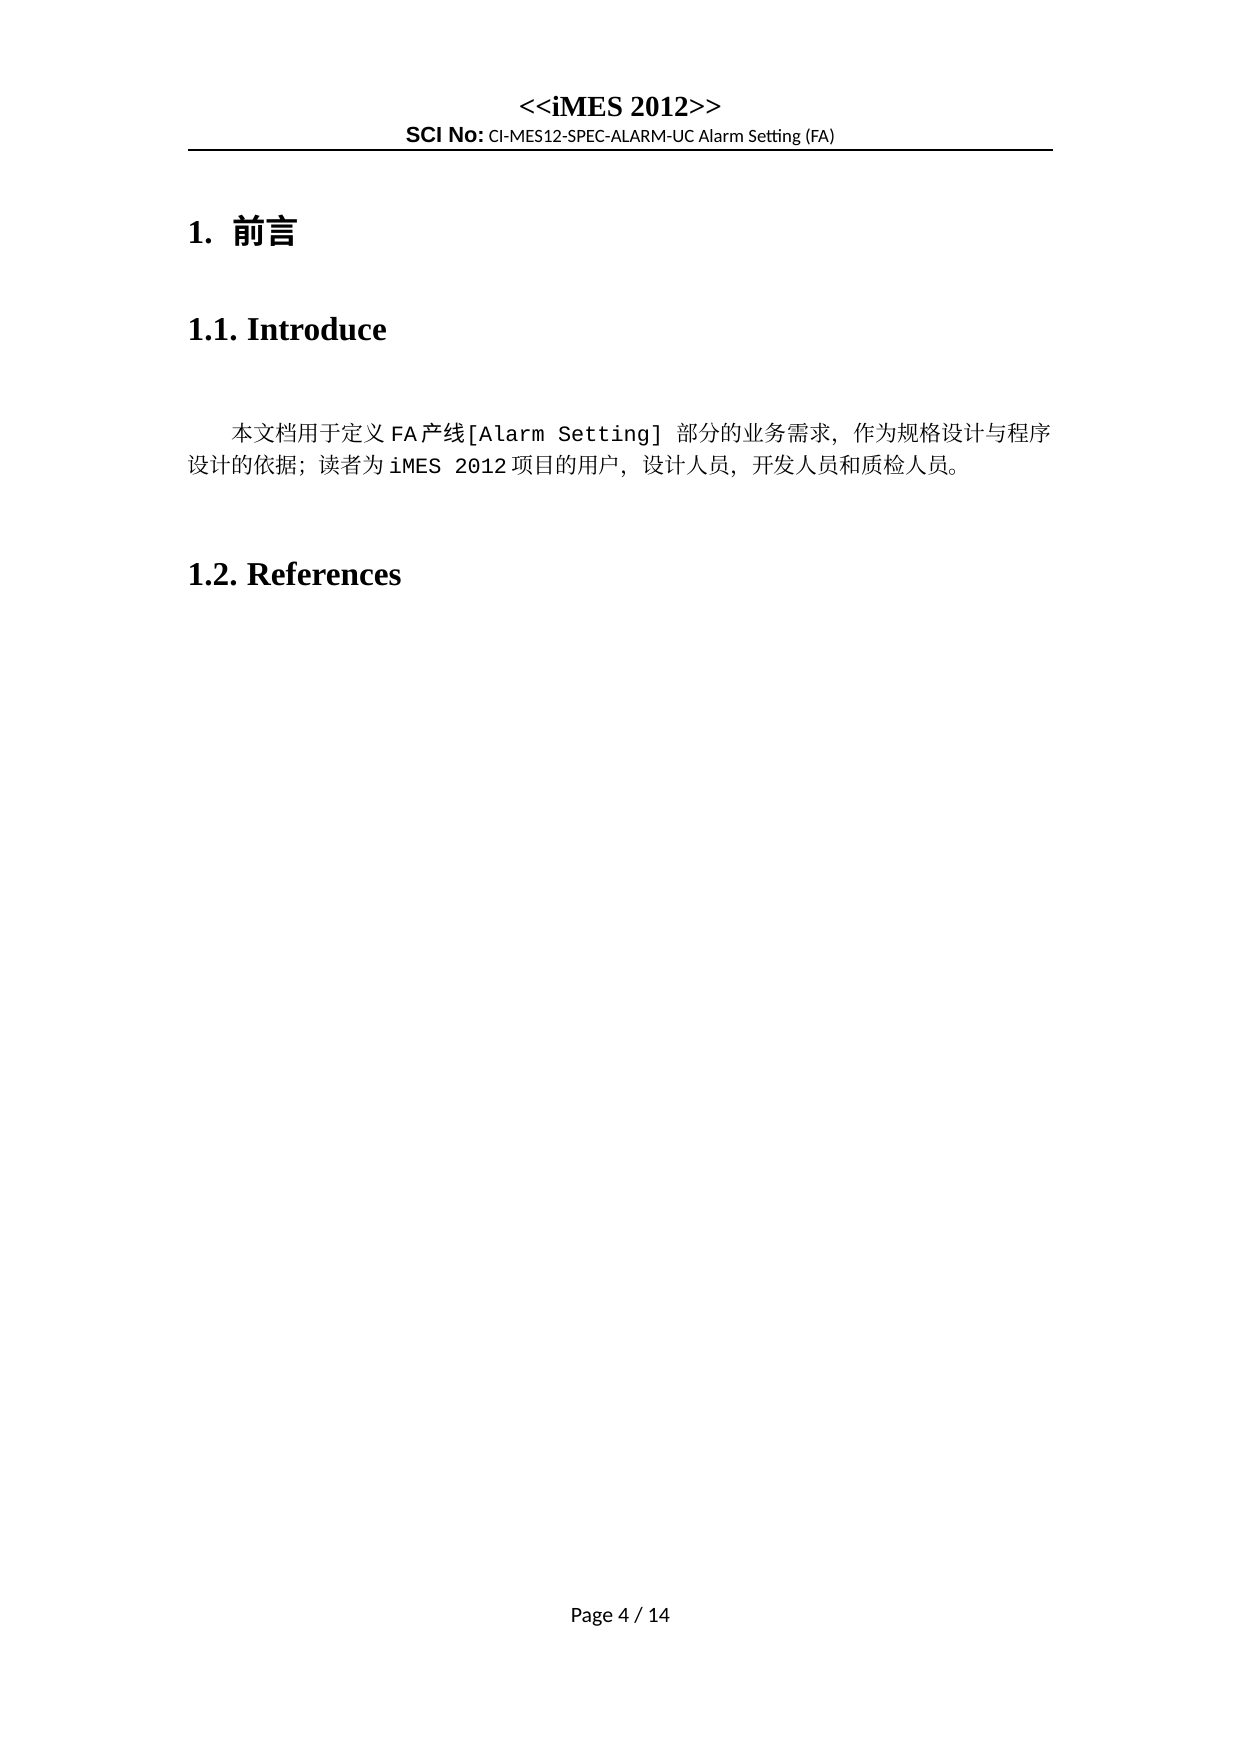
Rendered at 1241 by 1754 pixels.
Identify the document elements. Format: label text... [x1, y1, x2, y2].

subtitle 前言 [187, 196, 1053, 261]
subtitle References [187, 540, 1053, 605]
text 本文档用于定义FA产线[Alarm Setting] 部分的业务需求，作为规格设计与程序设计的依据；读者为iMES 2012项目的用户，设计人员，开发人员和质检人员。 [187, 416, 1053, 481]
subtitle Introduce [187, 296, 1053, 361]
